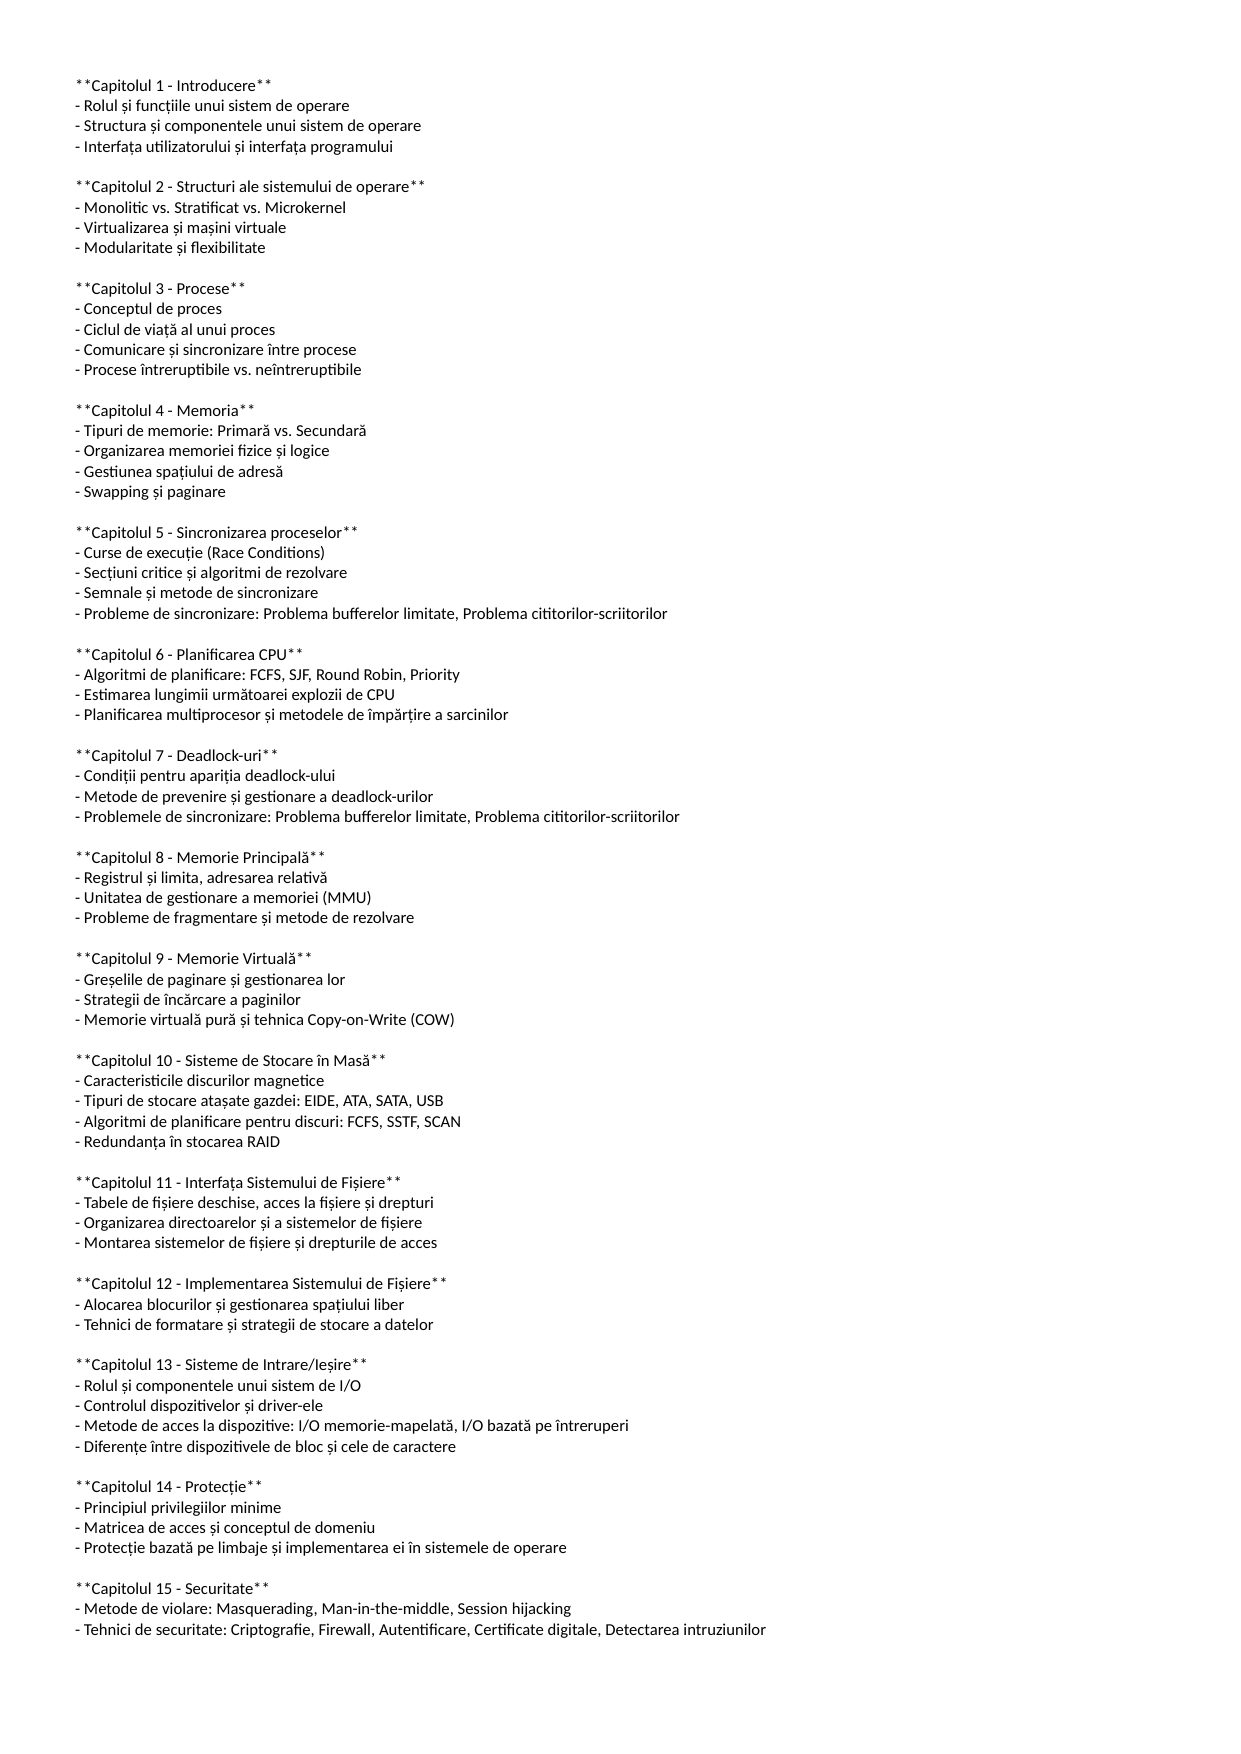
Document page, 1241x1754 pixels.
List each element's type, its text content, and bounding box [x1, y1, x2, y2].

text **Capitolul 11 - Interfața Sistemului de Fișiere** [75, 1172, 1165, 1192]
text - Redundanța în stocarea RAID [75, 1131, 1165, 1152]
text - Comunicare și sincronizare între procese [75, 339, 1165, 359]
text - Probleme de fragmentare și metode de rezolvare [75, 908, 1165, 928]
text **Capitolul 13 - Sisteme de Intrare/Ieșire** [75, 1355, 1165, 1375]
text **Capitolul 4 - Memoria** [75, 400, 1165, 420]
text **Capitolul 6 - Planificarea CPU** [75, 644, 1165, 664]
text **Capitolul 5 - Sincronizarea proceselor** [75, 522, 1165, 542]
text **Capitolul 15 - Securitate** [75, 1578, 1165, 1598]
text - Gestiunea spațiului de adresă [75, 461, 1165, 481]
text **Capitolul 10 - Sisteme de Stocare în Masă** [75, 1050, 1165, 1070]
text - Protecție bazată pe limbaje și implementarea ei în sistemele de operare [75, 1537, 1165, 1558]
text - Modularitate și flexibilitate [75, 237, 1165, 258]
text **Capitolul 12 - Implementarea Sistemului de Fișiere** [75, 1273, 1165, 1294]
text - Condiții pentru apariția deadlock-ului [75, 766, 1165, 786]
text **Capitolul 3 - Procese** [75, 278, 1165, 298]
text - Tehnici de formatare și strategii de stocare a datelor [75, 1314, 1165, 1334]
text - Planificarea multiprocesor și metodele de împărțire a sarcinilor [75, 705, 1165, 725]
text - Diferențe între dispozitivele de bloc și cele de caractere [75, 1436, 1165, 1456]
text - Tabele de fișiere deschise, acces la fișiere și drepturi [75, 1192, 1165, 1212]
text - Secțiuni critice și algoritmi de rezolvare [75, 562, 1165, 583]
text - Rolul și funcțiile unui sistem de operare [75, 95, 1165, 116]
text - Montarea sistemelor de fișiere și drepturile de acces [75, 1233, 1165, 1253]
text - Metode de prevenire și gestionare a deadlock-urilor [75, 786, 1165, 806]
text **Capitolul 1 - Introducere** [75, 75, 1165, 95]
text - Problemele de sincronizare: Problema bufferelor limitate, Problema cititorilor-scriitorilor [75, 806, 1165, 827]
text - Principiul privilegiilor minime [75, 1497, 1165, 1517]
text - Monolitic vs. Stratificat vs. Microkernel [75, 197, 1165, 217]
text - Swapping și paginare [75, 481, 1165, 502]
text - Caracteristicile discurilor magnetice [75, 1070, 1165, 1091]
text - Semnale și metode de sincronizare [75, 583, 1165, 603]
text **Capitolul 14 - Protecție** [75, 1477, 1165, 1497]
text - Ciclul de viață al unui proces [75, 319, 1165, 339]
text - Matricea de acces și conceptul de domeniu [75, 1517, 1165, 1537]
text - Interfața utilizatorului și interfața programului [75, 136, 1165, 156]
text - Greșelile de paginare și gestionarea lor [75, 969, 1165, 989]
text - Strategii de încărcare a paginilor [75, 989, 1165, 1009]
text **Capitolul 9 - Memorie Virtuală** [75, 948, 1165, 969]
text - Curse de execuție (Race Conditions) [75, 542, 1165, 562]
text - Tipuri de stocare atașate gazdei: EIDE, ATA, SATA, USB [75, 1091, 1165, 1111]
text - Organizarea directoarelor și a sistemelor de fișiere [75, 1212, 1165, 1233]
text - Metode de violare: Masquerading, Man-in-the-middle, Session hijacking [75, 1598, 1165, 1619]
text - Structura și componentele unui sistem de operare [75, 116, 1165, 136]
text **Capitolul 2 - Structuri ale sistemului de operare** [75, 177, 1165, 197]
text - Virtualizarea și mașini virtuale [75, 217, 1165, 237]
text - Tehnici de securitate: Criptografie, Firewall, Autentificare, Certificate digitale, Detectarea intruziunilor [75, 1619, 1165, 1639]
text - Algoritmi de planificare: FCFS, SJF, Round Robin, Priority [75, 664, 1165, 684]
text - Estimarea lungimii următoarei explozii de CPU [75, 684, 1165, 705]
text - Organizarea memoriei fizice și logice [75, 441, 1165, 461]
text **Capitolul 8 - Memorie Principală** [75, 847, 1165, 867]
text - Metode de acces la dispozitive: I/O memorie-mapelată, I/O bazată pe întreruperi [75, 1416, 1165, 1436]
text - Registrul și limita, adresarea relativă [75, 867, 1165, 887]
text - Memorie virtuală pură și tehnica Copy-on-Write (COW) [75, 1009, 1165, 1030]
text - Rolul și componentele unui sistem de I/O [75, 1375, 1165, 1395]
text - Procese întreruptibile vs. neîntreruptibile [75, 359, 1165, 380]
text - Probleme de sincronizare: Problema bufferelor limitate, Problema cititorilor-scriitorilor [75, 603, 1165, 623]
text - Conceptul de proces [75, 298, 1165, 319]
text - Controlul dispozitivelor și driver-ele [75, 1395, 1165, 1416]
text - Algoritmi de planificare pentru discuri: FCFS, SSTF, SCAN [75, 1111, 1165, 1131]
text - Unitatea de gestionare a memoriei (MMU) [75, 887, 1165, 908]
text - Tipuri de memorie: Primară vs. Secundară [75, 420, 1165, 441]
text **Capitolul 7 - Deadlock-uri** [75, 745, 1165, 766]
text - Alocarea blocurilor și gestionarea spațiului liber [75, 1294, 1165, 1314]
